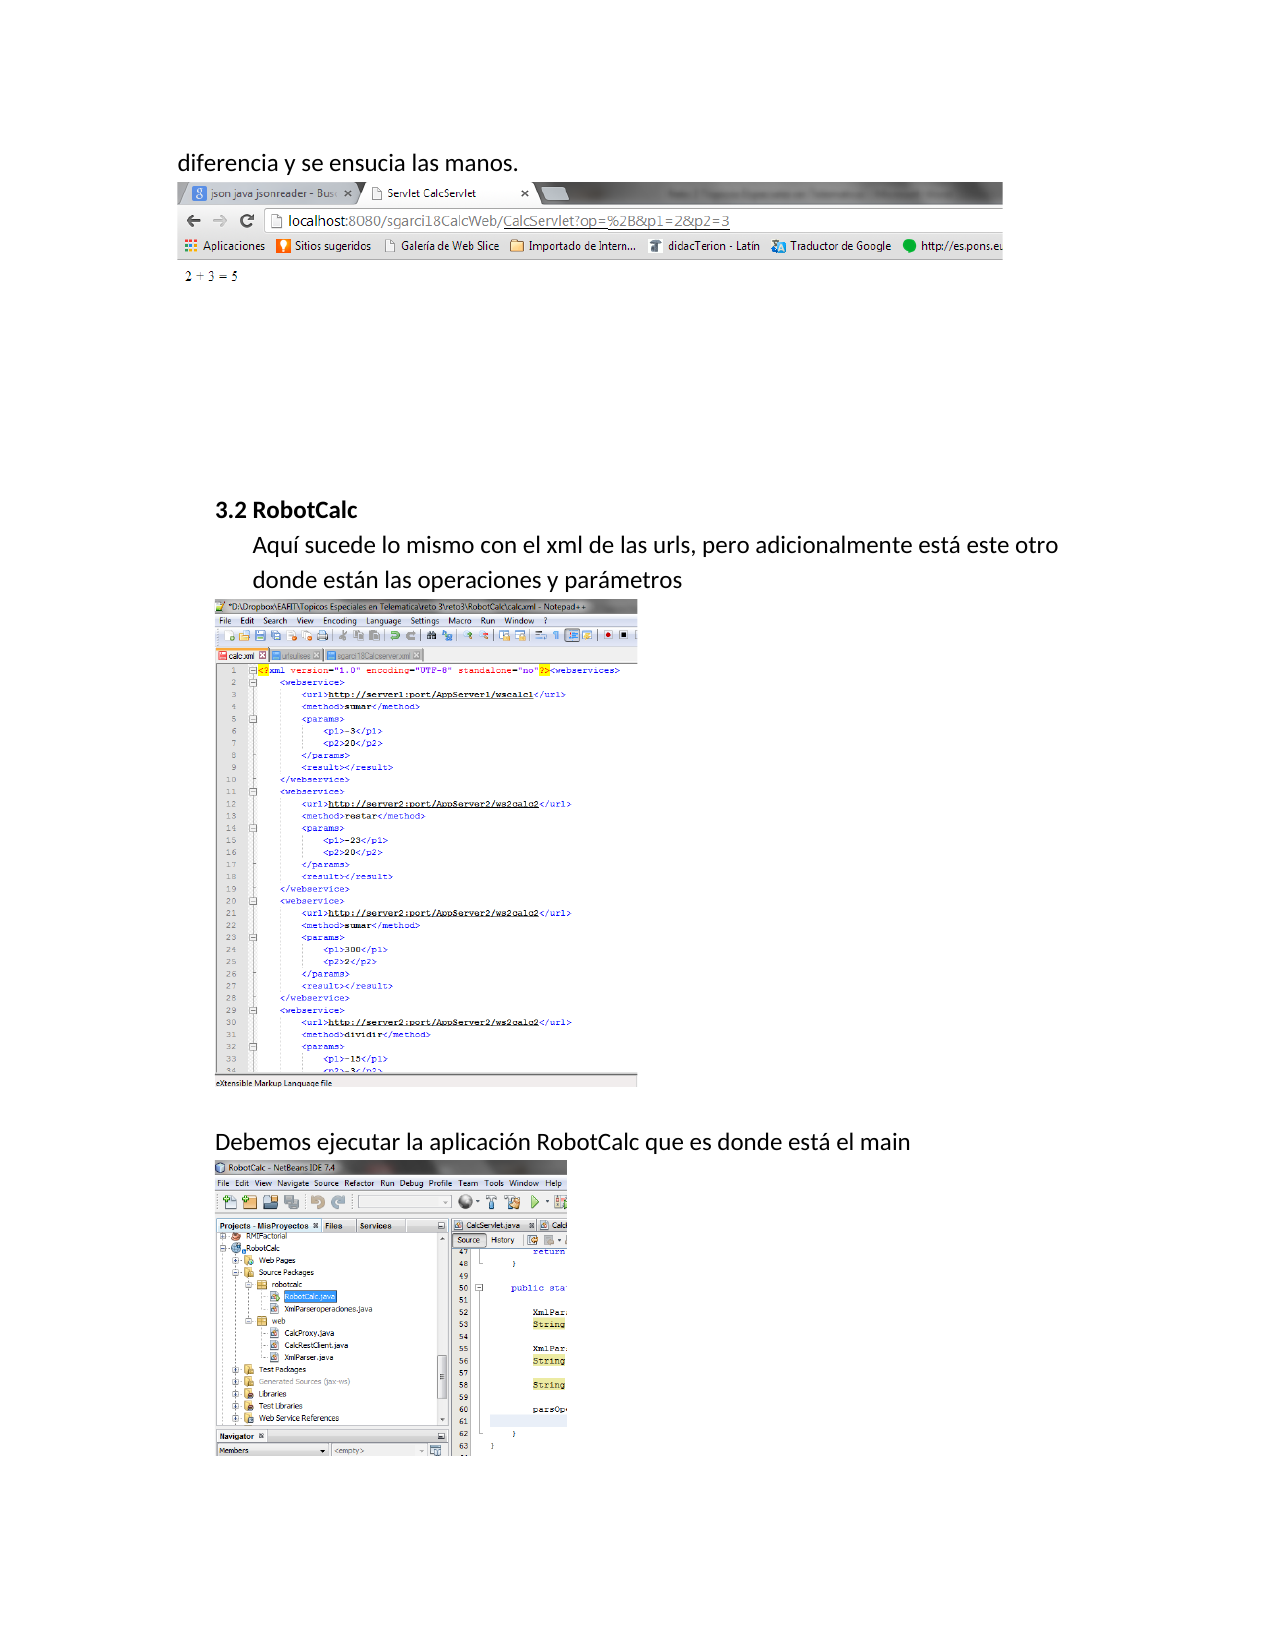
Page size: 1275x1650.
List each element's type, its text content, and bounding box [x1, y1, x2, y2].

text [177, 148, 1098, 455]
list RobotCalc [215, 494, 1098, 525]
picture [214, 1160, 567, 1456]
text Debemos ejecutar la aplicación RobotCalc que es donde está el main [215, 1126, 1098, 1156]
picture [177, 182, 1003, 456]
list Aquí sucede lo mismo con el xml de las urls, pero adicionalmente está este otro donde están las operaciones y parámetros [252, 529, 1098, 595]
picture [214, 599, 638, 1087]
